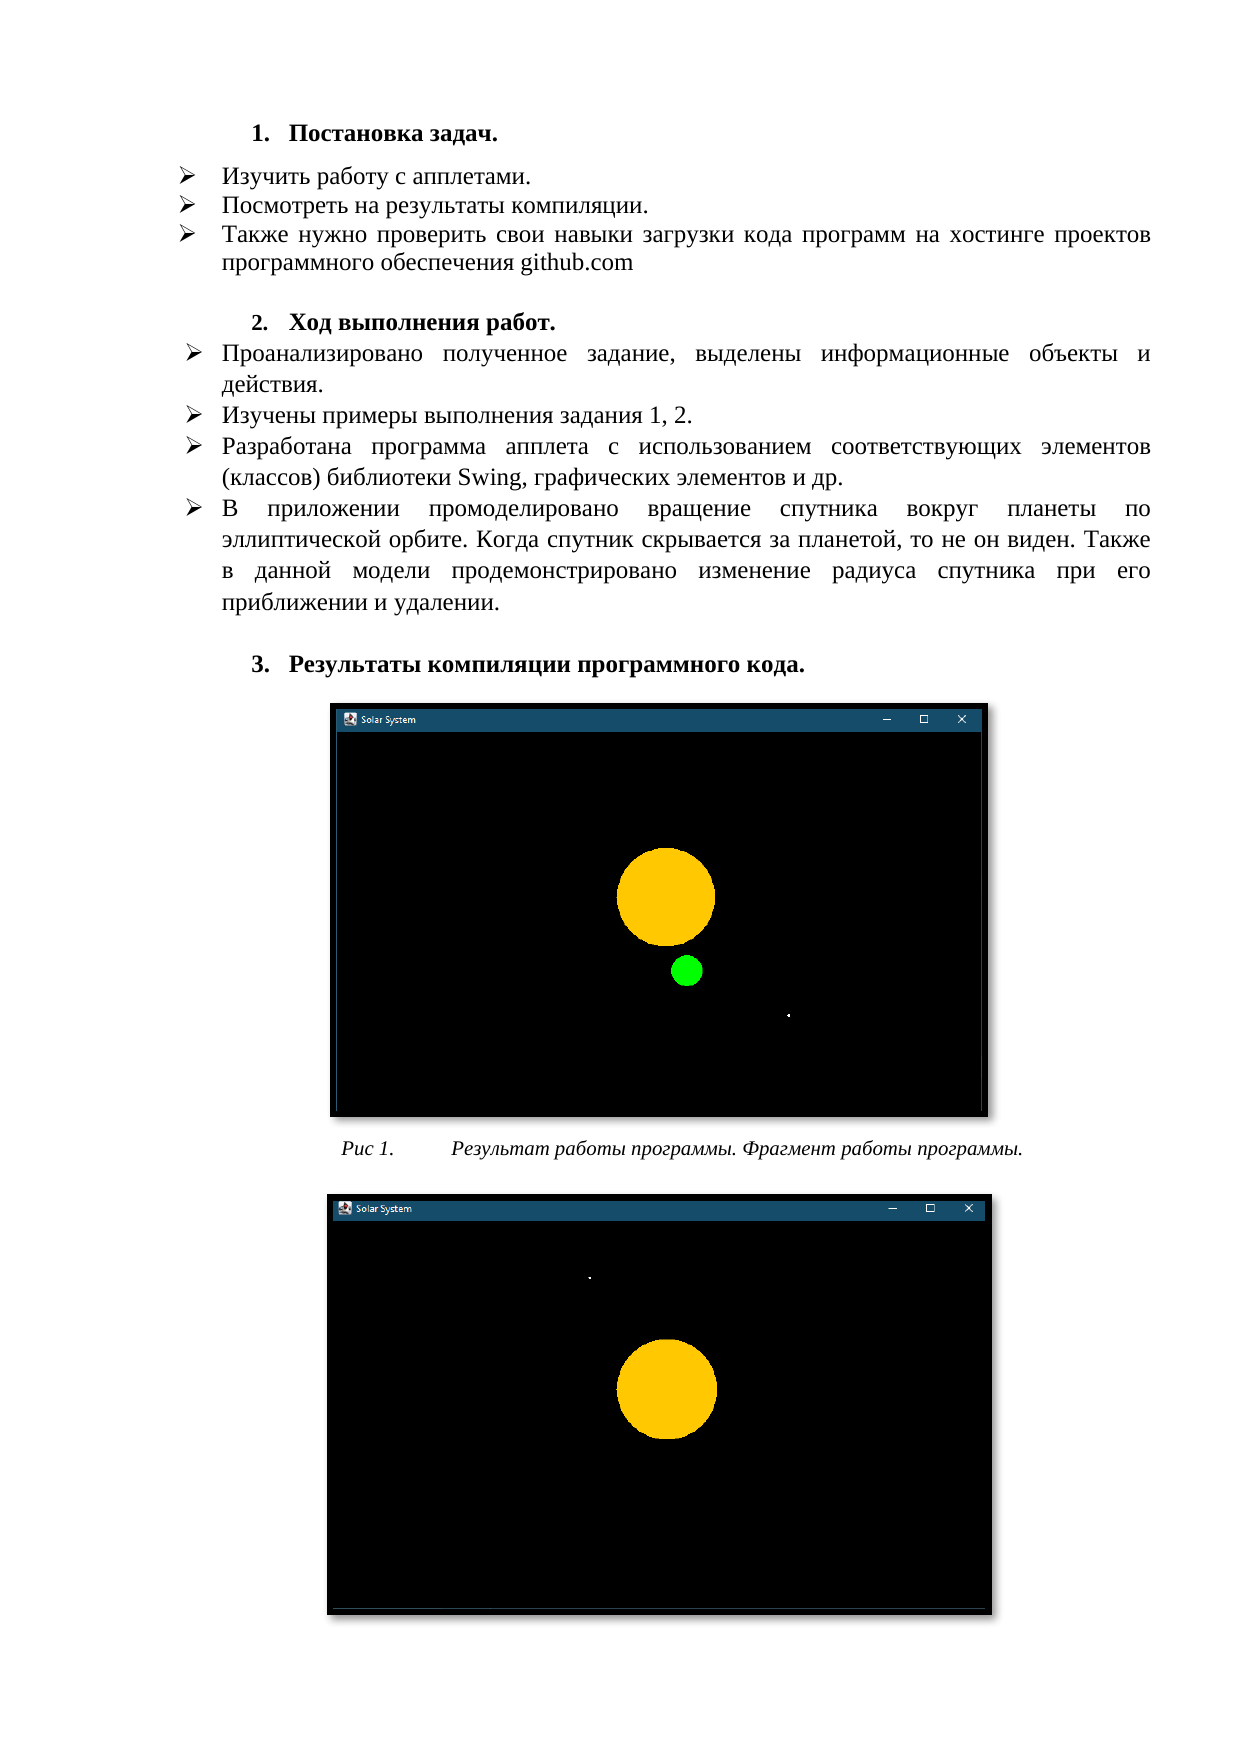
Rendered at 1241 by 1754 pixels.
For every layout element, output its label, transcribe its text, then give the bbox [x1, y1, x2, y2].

picture [336, 709, 982, 1111]
list Проанализировано полученное задание, выделены информационные объекты и действия. [184, 338, 1152, 398]
list Разработана программа апплета с использованием соответствующих элементов (классов) библиотеки Swing, графических элементов и др. [184, 431, 1152, 491]
list В приложении промоделировано вращение спутника вокруг планеты по эллиптической орбите. Когда спутник скрывается за планетой, то не он виден. Также в данной модели продемонстрировано изменение радиуса спутника при его приближении и удалении. [184, 493, 1152, 615]
picture [333, 1201, 985, 1609]
list Изучены примеры выполнения задания 1, 2. [184, 400, 1152, 429]
list Посмотреть на результаты компиляции. [177, 190, 1152, 219]
list Постановка задач. [251, 118, 1152, 147]
list Результат работы программы. Фрагмент работы программы. [215, 1136, 1152, 1160]
list Изучить работу с апплетами. [177, 161, 1152, 190]
list Результаты компиляции программного кода. [251, 649, 1152, 677]
list Ход выполнения работ. [251, 307, 1152, 336]
list Также нужно проверить свои навыки загрузки кода программ на хостинге проектов программного обеспечения github.com [177, 219, 1152, 276]
